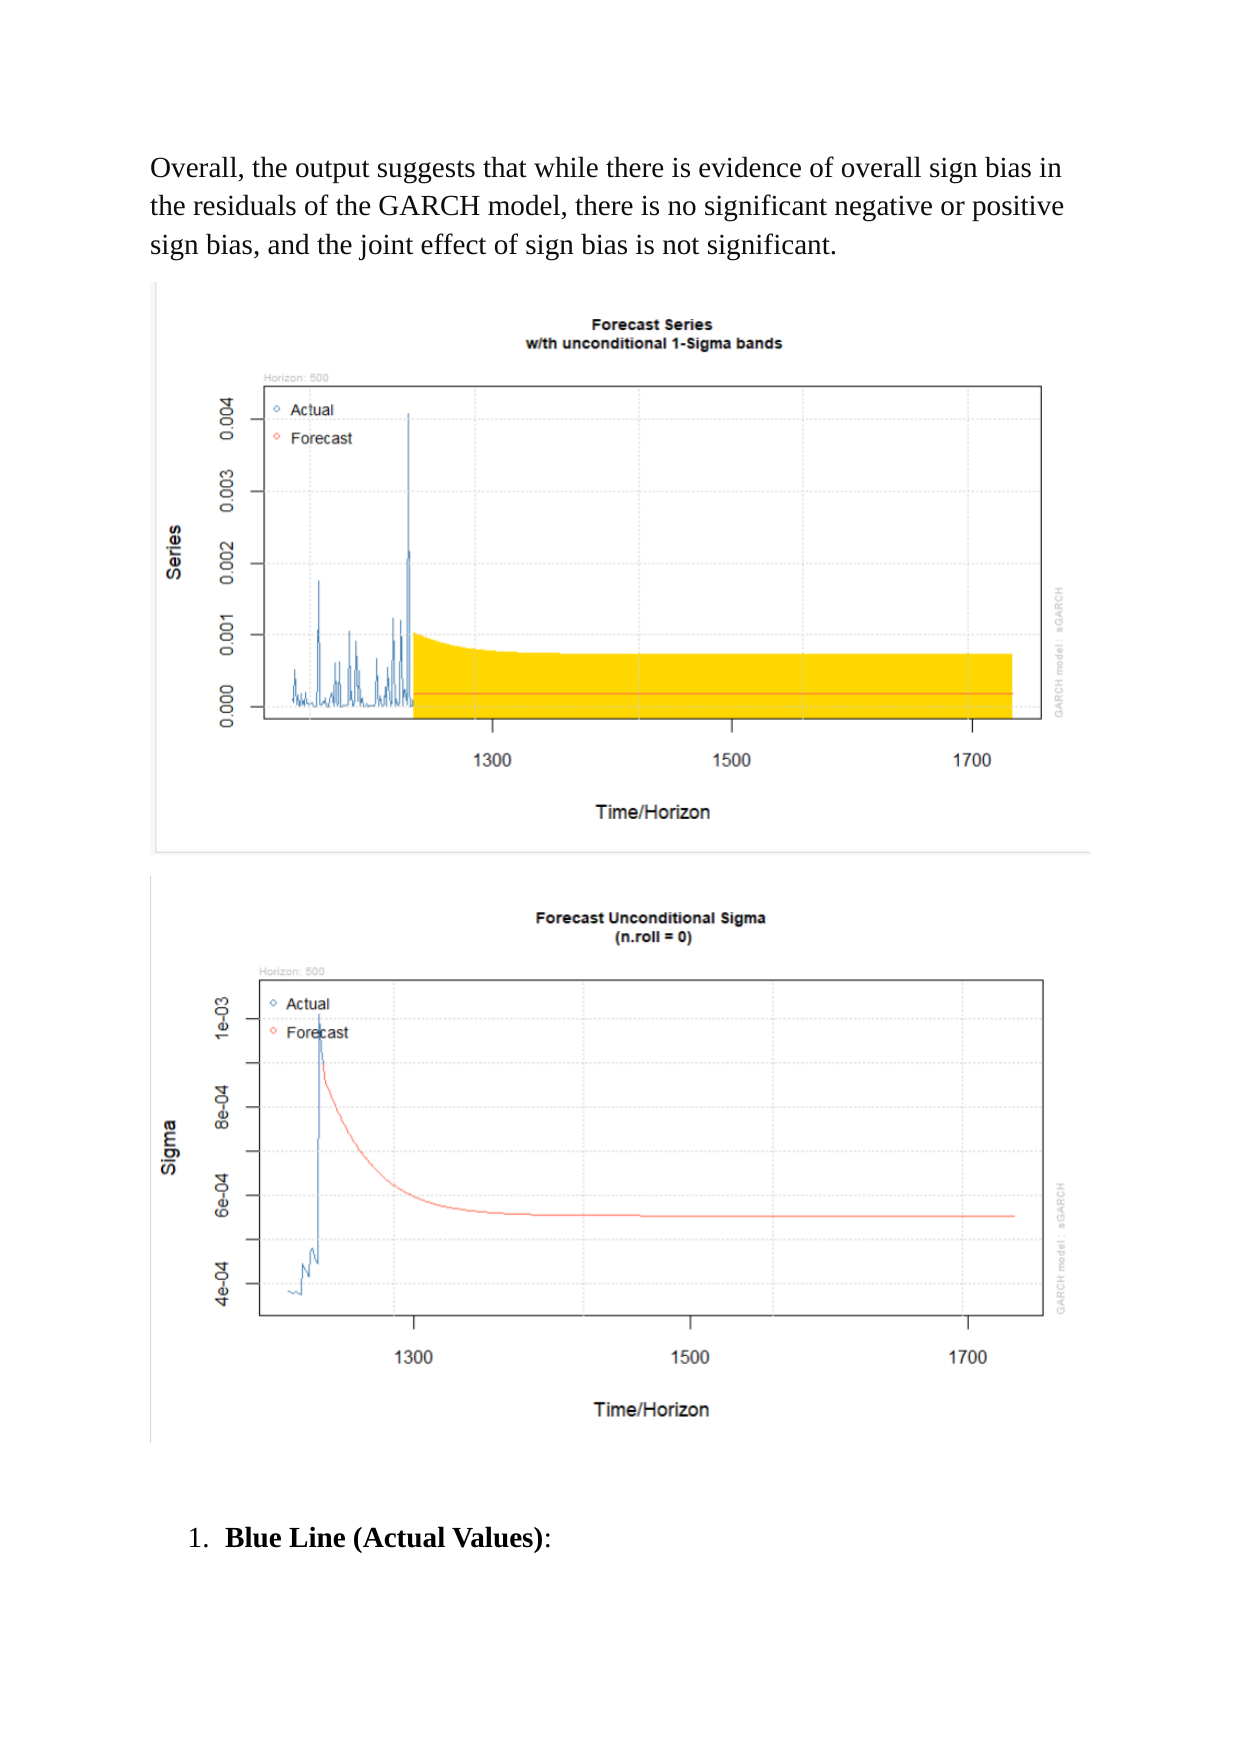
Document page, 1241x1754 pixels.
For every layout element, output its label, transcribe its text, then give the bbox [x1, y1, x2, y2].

picture [150, 876, 1091, 1443]
list Blue Line (Actual Values): [187, 1520, 1090, 1553]
picture [150, 282, 1091, 855]
text Overall, the output suggests that while there is evidence of overall sign bias in the residuals of the GARCH model, there is no significant negative or positive sign bias, and the joint effect of sign bias is not significant. [150, 150, 1090, 261]
